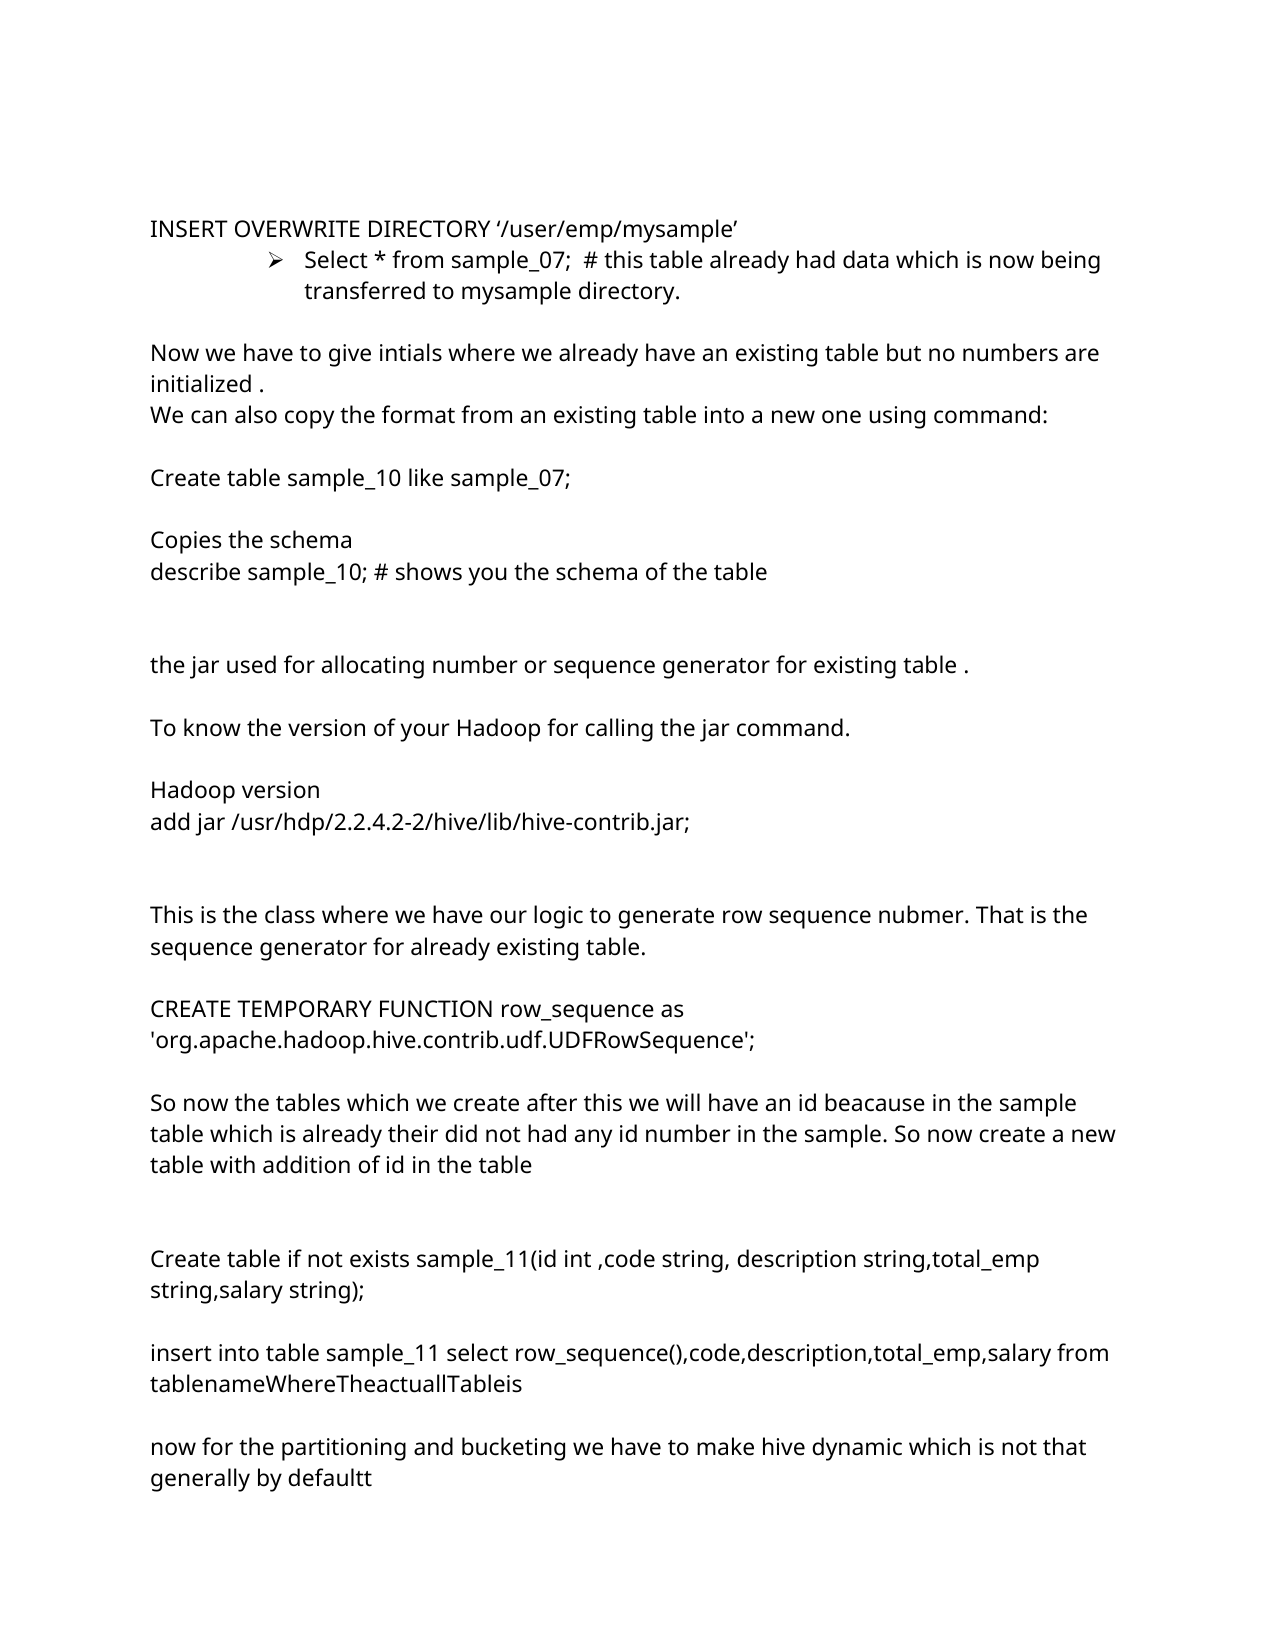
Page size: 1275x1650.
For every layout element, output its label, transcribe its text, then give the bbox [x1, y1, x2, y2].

text Create table if not exists sample_11(id int ,code string, description string,total_emp string,salary string); [150, 1243, 1125, 1306]
text So now the tables which we create after this we will have an id beacause in the sample table which is already their did not had any id number in the sample. So now create a new table with addition of id in the table [150, 1087, 1125, 1181]
text INSERT OVERWRITE DIRECTORY ‘/user/emp/mysample’ [150, 212, 1125, 244]
text CREATE TEMPORARY FUNCTION row_sequence as 'org.apache.hadoop.hive.contrib.udf.UDFRowSequence'; [150, 993, 1125, 1056]
text Create table sample_10 like sample_07; [150, 462, 1125, 493]
list Select * from sample_07; # this table already had data which is now being transferred to mysample directory. [267, 244, 1125, 306]
text Now we have to give intials where we already have an existing table but no numbers are initialized . [150, 337, 1125, 399]
text To know the version of your Hadoop for calling the jar command. [150, 712, 1125, 743]
text describe sample_10; # shows you the schema of the table [150, 556, 1125, 587]
text insert into table sample_11 select row_sequence(),code,description,total_emp,salary from tablenameWhereTheactuallTableis [150, 1337, 1125, 1399]
text This is the class where we have our logic to generate row sequence nubmer. That is the sequence generator for already existing table. [150, 899, 1125, 962]
text Copies the schema [150, 524, 1125, 556]
text Hadoop version [150, 774, 1125, 806]
text add jar /usr/hdp/2.2.4.2-2/hive/lib/hive-contrib.jar; [150, 806, 1125, 837]
text the jar used for allocating number or sequence generator for existing table . [150, 649, 1125, 681]
text now for the partitioning and bucketing we have to make hive dynamic which is not that generally by defaultt [150, 1431, 1125, 1493]
text We can also copy the format from an existing table into a new one using command: [150, 399, 1125, 431]
